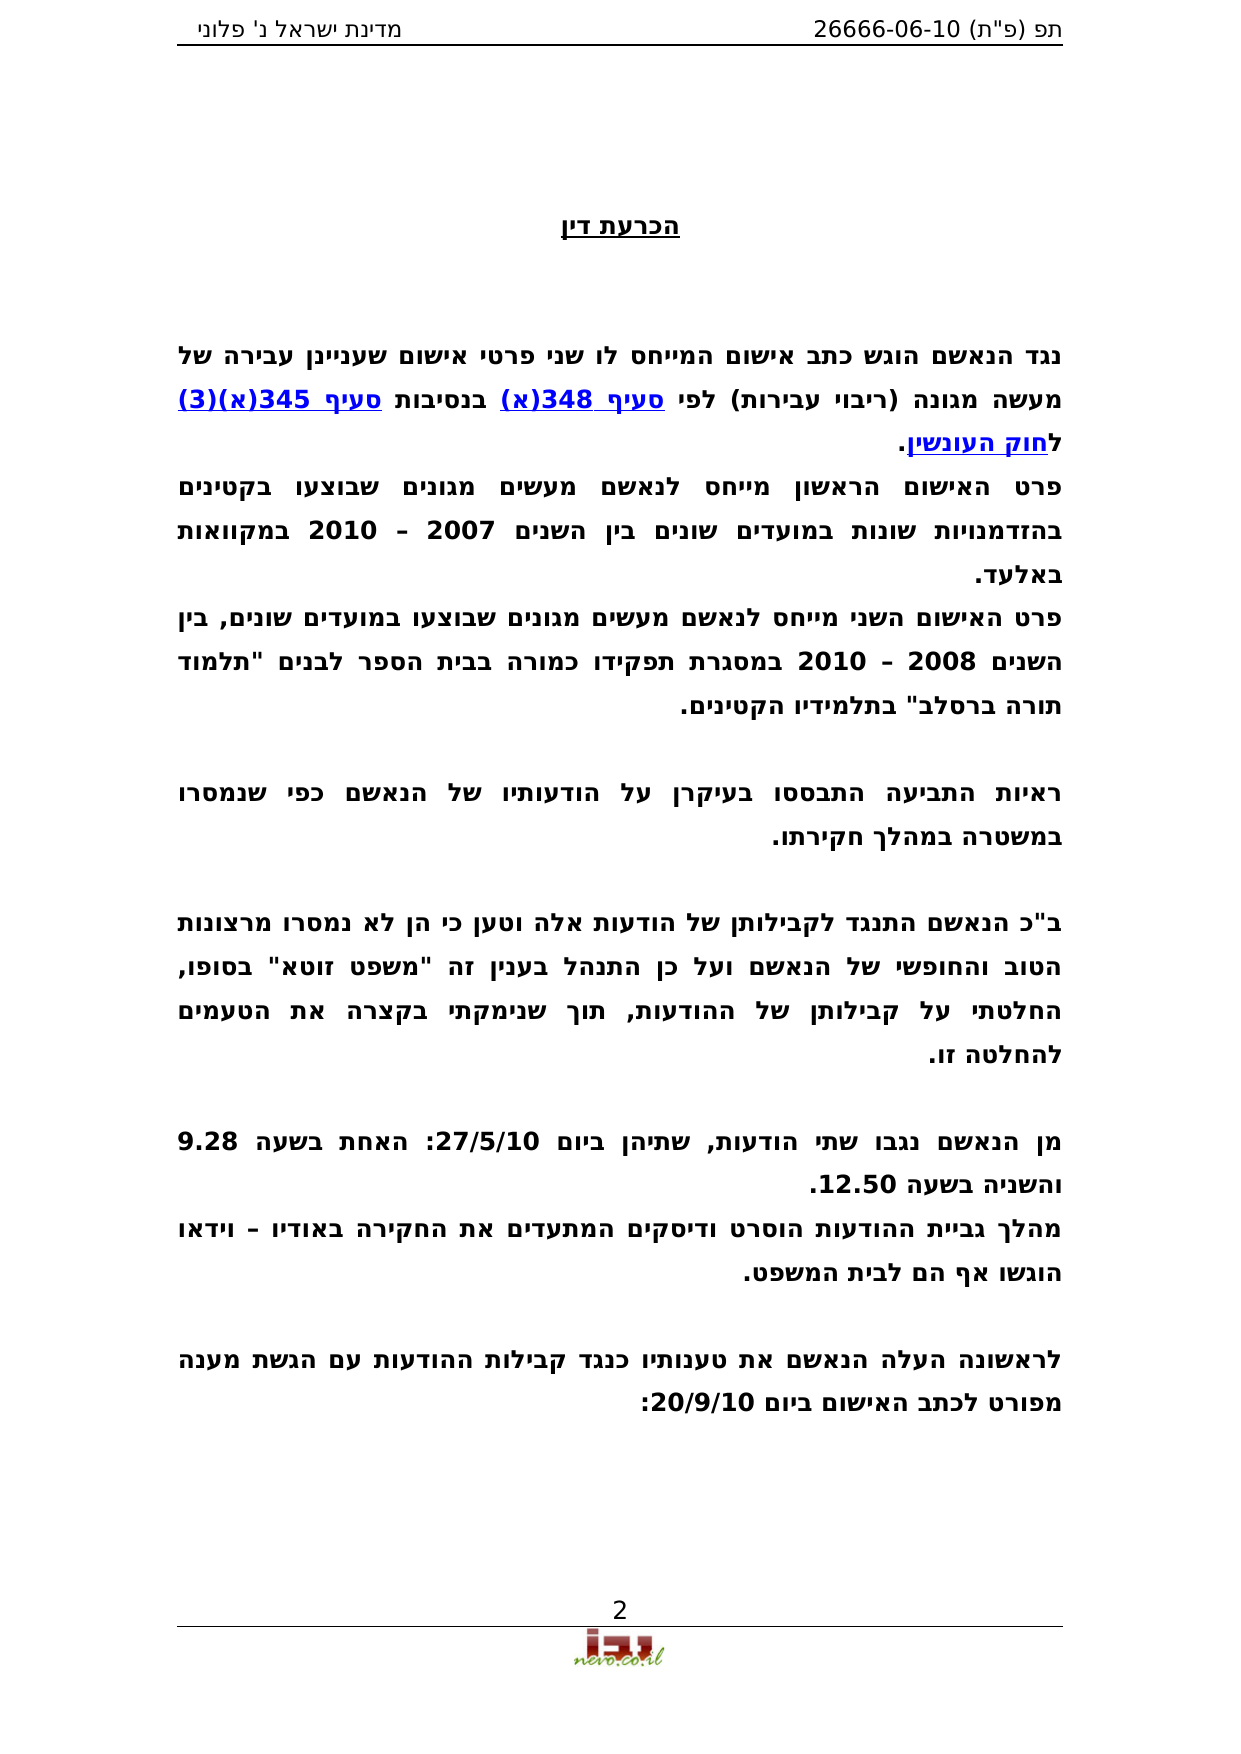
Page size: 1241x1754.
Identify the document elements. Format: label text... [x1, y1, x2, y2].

text ראיות התביעה התבססו בעיקרן על הודעותיו של הנאשם כפי שנמסרו במשטרה במהלך חקירתו. [177, 778, 1063, 851]
text פרט האישום הראשון מייחס לנאשם מעשים מגונים שבוצעו בקטינים בהזדמנויות שונות במועדים שונים בין השנים 2007 – 2010 במקוואות באלעד. [177, 472, 1063, 589]
picture [574, 1628, 666, 1667]
text פרט האישום השני מייחס לנאשם מעשים מגונים שבוצעו במועדים שונים, בין השנים 2008 – 2010 במסגרת תפקידו כמורה בבית הספר לבנים "תלמוד תורה ברסלב" בתלמידיו הקטינים. [177, 603, 1063, 720]
text ב"כ הנאשם התנגד לקבילותן של הודעות אלה וטען כי הן לא נמסרו מרצונות הטוב והחופשי של הנאשם ועל כן התנהל בענין זה "משפט זוטא" בסופו, החלטתי על קבילותן של ההודעות, תוך שנימקתי בקצרה את הטעמים להחלטה זו. [177, 908, 1063, 1069]
text מן הנאשם נגבו שתי הודעות, שתיהן ביום 27/5/10: האחת בשעה 9.28 והשניה בשעה 12.50. [177, 1127, 1063, 1199]
text מהלך גביית ההודעות הוסרט ודיסקים המתעדים את החקירה באודיו – וידאו הוגשו אף הם לבית המשפט. [177, 1214, 1063, 1287]
text לראשונה העלה הנאשם את טענותיו כנגד קבילות ההודעות עם הגשת מענה מפורט לכתב האישום ביום 20/9/10: [177, 1345, 1063, 1418]
table_header הכרעת דין [161, 211, 1079, 269]
text נגד הנאשם הוגש כתב אישום המייחס לו שני פרטי אישום שעניינן עבירה של מעשה מגונה (ריבוי עבירות) לפי סעיף 348(א) בנסיבות סעיף 345(א)(3) לחוק העונשין. [177, 341, 1063, 458]
